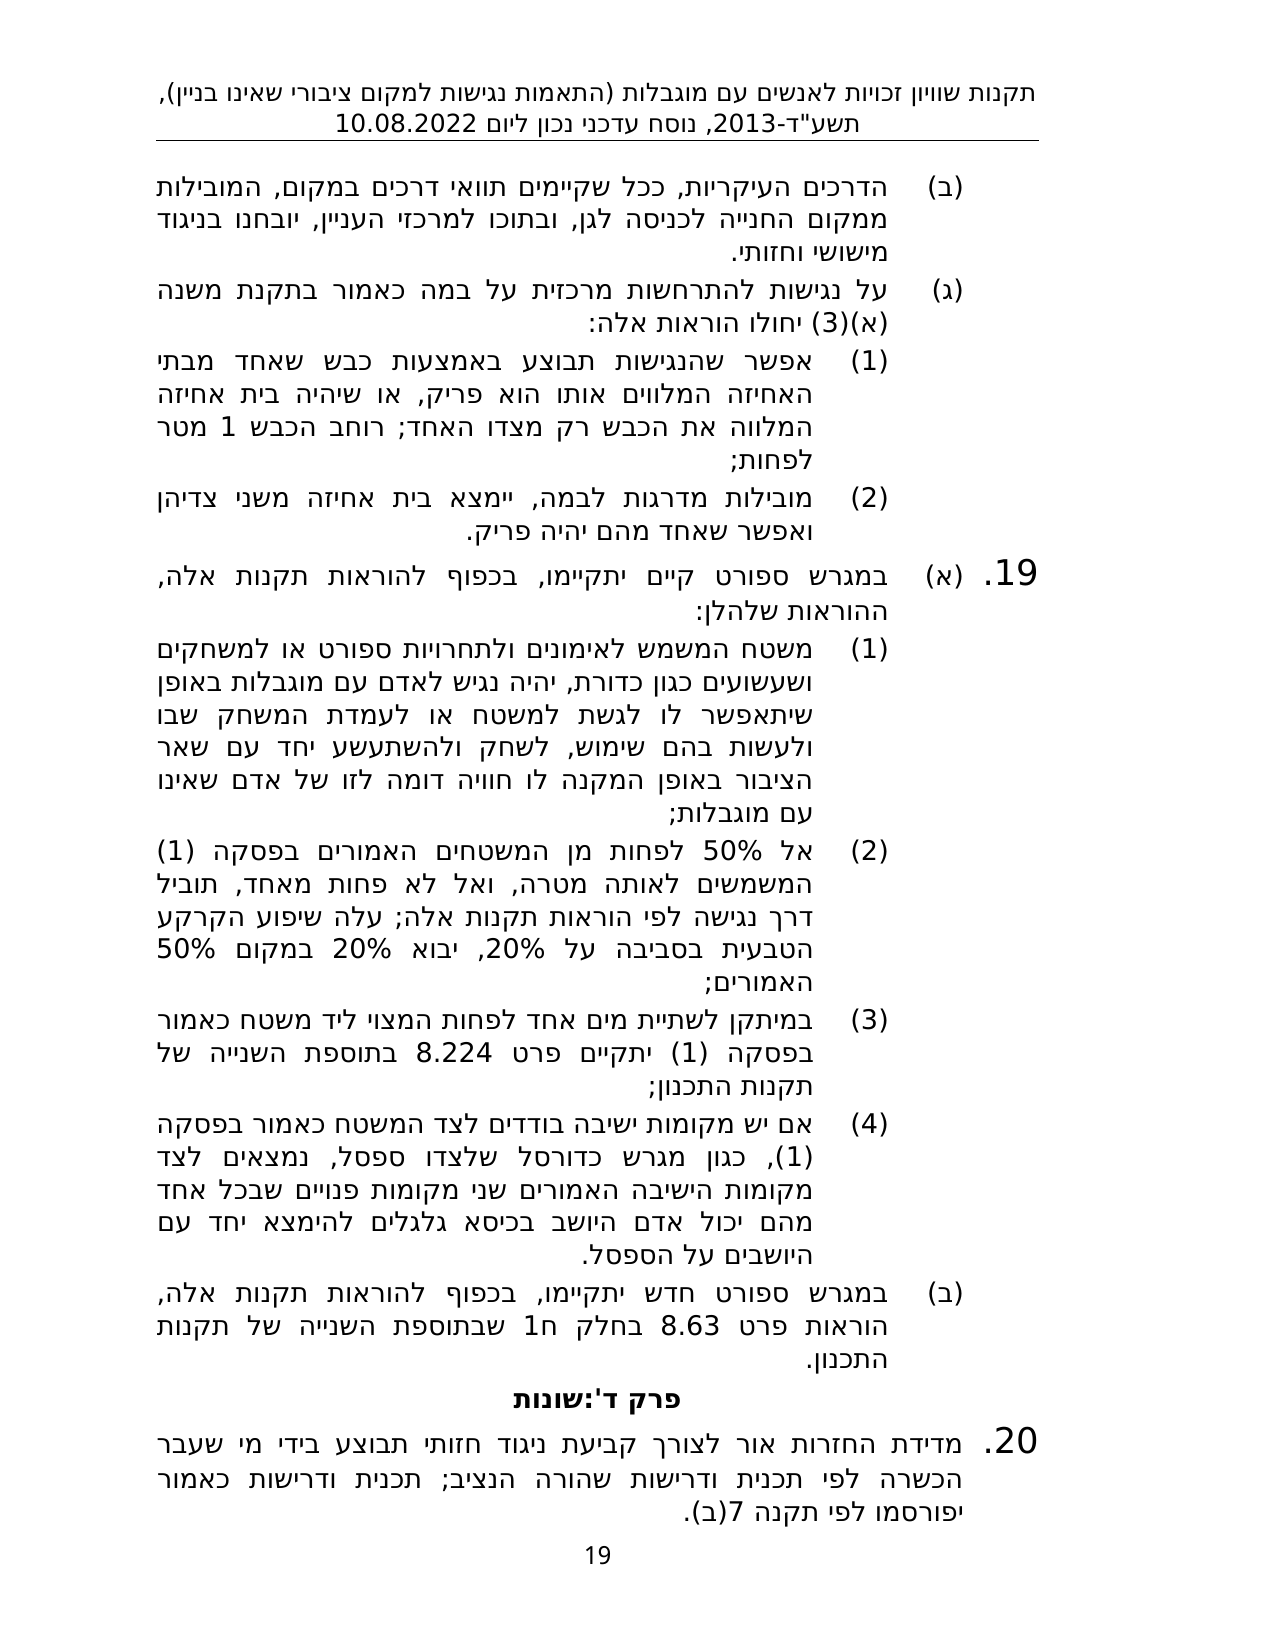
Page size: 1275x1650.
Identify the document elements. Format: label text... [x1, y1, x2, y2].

text 18. (א) בגן אירועים תהיה לאדם עם מוגבלות נגישות רציפה – [156, 177, 1039, 218]
text (ג) על נגישות להתרחשות מרכזית על במה כאמור בתקנת משנה (א)(3) יחולו הוראות אלה: [156, 574, 964, 638]
text (1) משטח המשמש לאימונים ולתחרויות ספורט או למשחקים ושעשועים כגון כדורת, יהיה נגיש לאדם עם מוגבלות באופן שיתאפשר לו לגשת למשטח או לעמדת המשחק שבו ולעשות בהם שימוש, לשחק ולהשתעשע יחד עם שאר הציבור באופן המקנה לו חוויה דומה לזו של אדם שאינו עם מוגבלות; [156, 933, 889, 1128]
text (3) להתרחשות מרכזית על במה כגון טקס נישואין. [156, 432, 889, 464]
text (ב) הדרכים העיקריות, ככל שקיימים תוואי דרכים במקום, המובילות ממקום החנייה לכניסה לגן, ובתוכו למרכזי העניין, יובחנו בניגוד מישושי וחזותי. [156, 470, 964, 568]
text (2) אל מרכזי העניין האלה: אזור קבלת פנים, מזנון, בר משקאות, רחבת ריקודים, מקום צפייה בהתרחשות מרכזית בגן כגון טקס נישואין; [156, 329, 889, 426]
text (3) במיתקן לשתיית מים אחד לפחות המצוי ליד משטח כאמור בפסקה (1) יתקיים פרט 8.224 בתוספת השנייה של תקנות התכנון; [156, 1304, 889, 1401]
text (2) מובילות מדרגות לבמה, יימצא בית אחיזה משני צדיהן ואפשר שאחד מהם יהיה פריק. [156, 781, 889, 846]
text (2) אל 50% לפחות מן המשטחים האמורים בפסקה (1) המשמשים לאותה מטרה, ואל לא פחות מאחד, תוביל דרך נגישה לפי הוראות תקנות אלה; עלה שיפוע הקרקע הטבעית בסביבה על 20%, יבוא 20% במקום 50% האמורים; [156, 1135, 889, 1298]
text (1) ל-5 אחוזים לפחות מסך כל מקומות הישיבה במקום, שישולבו כחלק בלתי נפרד משליש לפחות של שטח ההתקהלות העיקרי; [156, 225, 889, 322]
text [156, 1408, 889, 1505]
text (1) אפשר שהנגישות תבוצע באמצעות כבש שאחד מבתי האחיזה המלווים אותו הוא פריק, או שיהיה בית אחיזה המלווה את הכבש רק מצדו האחד; רוחב הכבש 1 מטר לפחות; [156, 645, 889, 775]
text 19. (א) במגרש ספורט קיים יתקיימו, בכפוף להוראות תקנות אלה, ההוראות שלהלן: [156, 852, 1039, 926]
